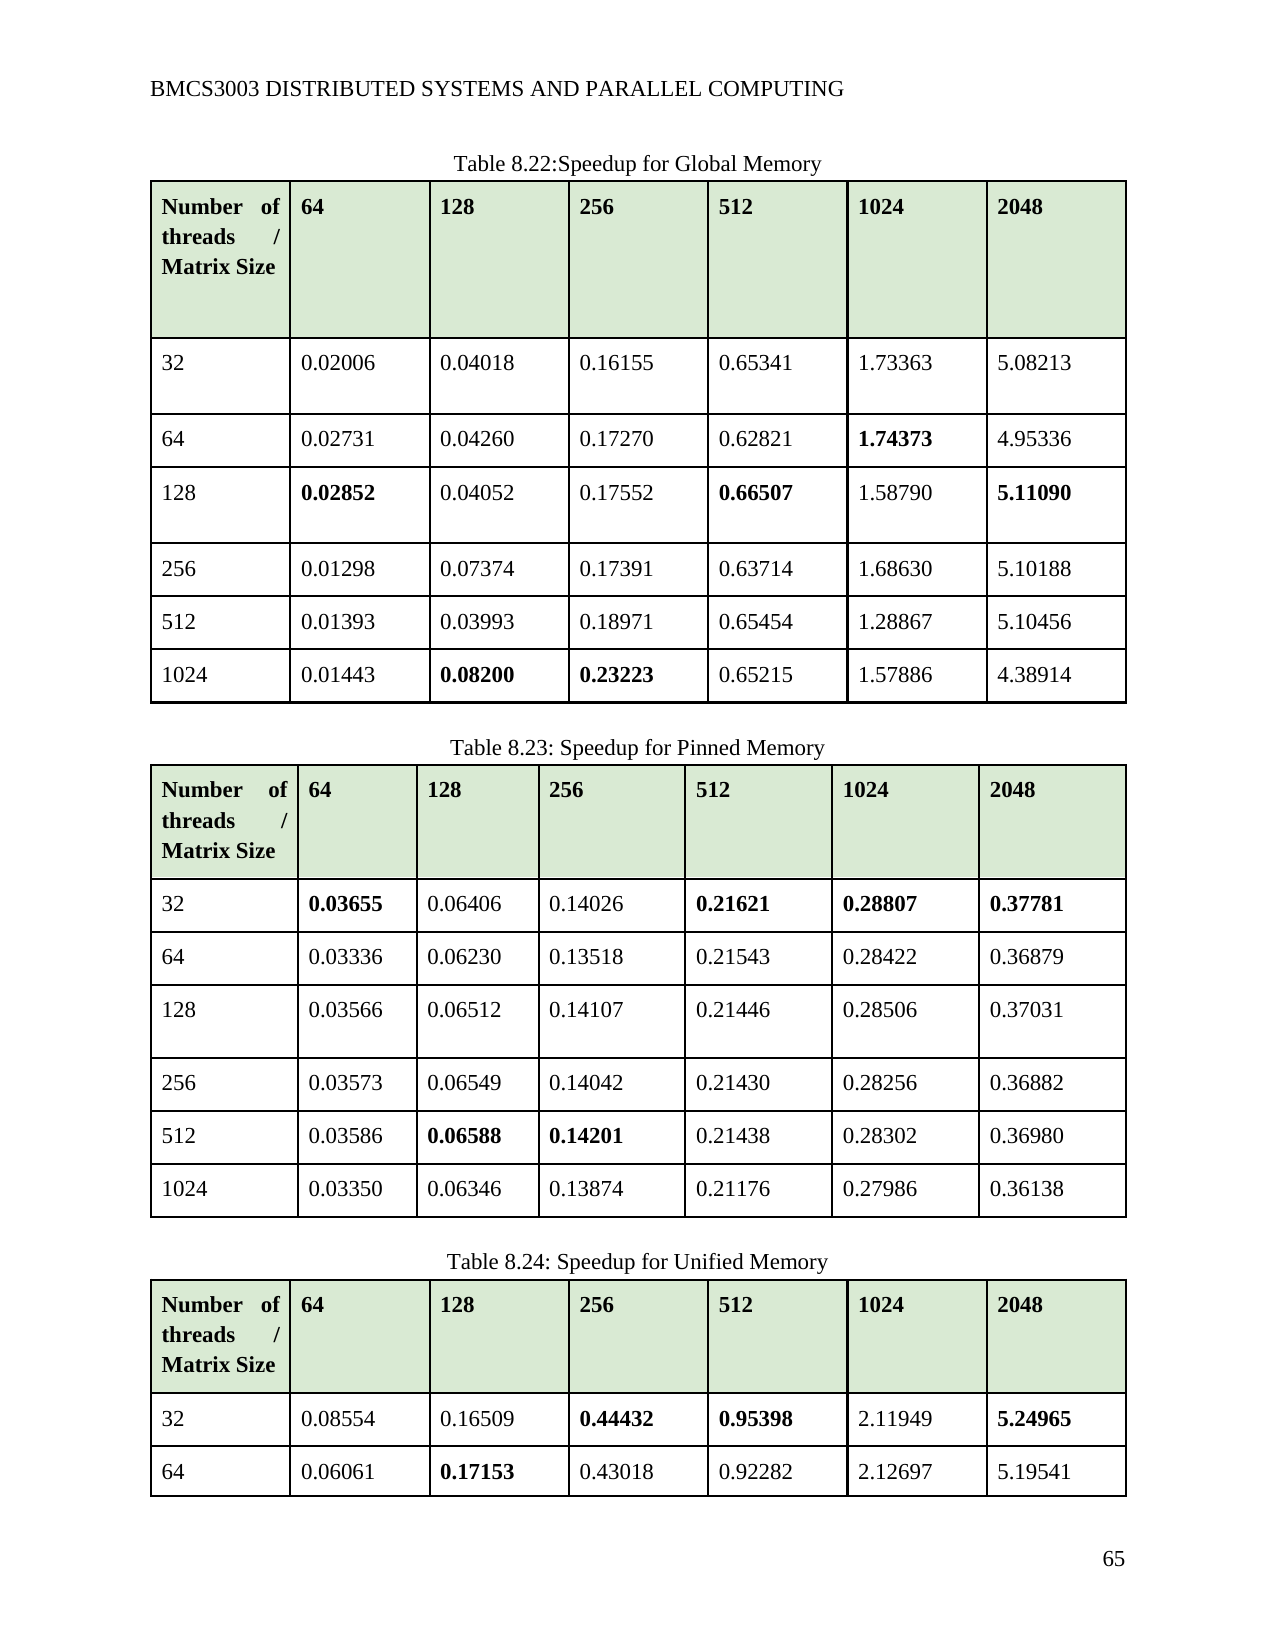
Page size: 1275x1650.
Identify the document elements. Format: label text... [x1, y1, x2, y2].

table_cell 0.17391 [570, 544, 707, 595]
table_cell 0.01298 [291, 544, 429, 595]
table_cell 0.03586 [299, 1112, 416, 1163]
table_cell 0.03350 [299, 1165, 416, 1216]
table_cell 0.04260 [431, 415, 568, 466]
table_cell 0.16509 [431, 1394, 568, 1445]
table_header 128 [431, 1281, 568, 1392]
table_cell 0.63714 [709, 544, 846, 595]
table_cell 0.28807 [833, 880, 978, 931]
table_cell 5.08213 [988, 339, 1125, 413]
table_cell 0.21430 [686, 1059, 831, 1110]
table_cell 0.28422 [833, 933, 978, 984]
table_cell 0.03655 [299, 880, 416, 931]
table_cell 0.28506 [833, 986, 978, 1057]
table_cell 128 [152, 986, 297, 1057]
table_cell 0.03336 [299, 933, 416, 984]
table_cell 0.04018 [431, 339, 568, 413]
table_cell 64 [152, 933, 297, 984]
table_cell 0.44432 [570, 1394, 707, 1445]
table_cell 0.04052 [431, 468, 568, 542]
table_cell 0.27986 [833, 1165, 978, 1216]
text Table 8.23: Speedup for Pinned Memory [150, 734, 1125, 760]
table_cell 64 [152, 1447, 289, 1494]
table_header 64 [291, 1281, 429, 1392]
table_header 128 [431, 182, 568, 337]
table_cell 1024 [152, 650, 289, 701]
table_header Number of threads / Matrix Size [152, 766, 297, 877]
table_cell 0.06346 [418, 1165, 538, 1216]
table_cell 0.03573 [299, 1059, 416, 1110]
table_header 256 [540, 766, 684, 877]
table_cell 0.06588 [418, 1112, 538, 1163]
table_cell 5.19541 [988, 1447, 1125, 1494]
table_cell 5.11090 [988, 468, 1125, 542]
table_cell 0.01443 [291, 650, 429, 701]
table_cell 0.06512 [418, 986, 538, 1057]
table_header 1024 [849, 1281, 986, 1392]
table_cell 0.08554 [291, 1394, 429, 1445]
table_header 2048 [988, 182, 1125, 337]
table_header 512 [686, 766, 831, 877]
table_cell 0.16155 [570, 339, 707, 413]
table_header 256 [570, 1281, 707, 1392]
table_cell 5.24965 [988, 1394, 1125, 1445]
table_cell 0.14107 [540, 986, 684, 1057]
table_cell 1024 [152, 1165, 297, 1216]
table_cell 0.02731 [291, 415, 429, 466]
table_header 128 [418, 766, 538, 877]
table_cell 0.21176 [686, 1165, 831, 1216]
table_cell 256 [152, 1059, 297, 1110]
table_header 2048 [980, 766, 1125, 877]
table_header Number of threads / Matrix Size [152, 182, 289, 337]
table_cell 5.10456 [988, 597, 1125, 648]
table_cell 2.12697 [849, 1447, 986, 1494]
table_cell 1.73363 [849, 339, 986, 413]
table_cell 32 [152, 880, 297, 931]
table_header 256 [570, 182, 707, 337]
table_cell 0.17552 [570, 468, 707, 542]
table_cell 512 [152, 1112, 297, 1163]
table_cell 0.14026 [540, 880, 684, 931]
table_cell 0.13874 [540, 1165, 684, 1216]
table_header 64 [299, 766, 416, 877]
table_cell 0.65341 [709, 339, 846, 413]
table_cell 0.28302 [833, 1112, 978, 1163]
table_cell 0.36980 [980, 1112, 1125, 1163]
table_header 1024 [849, 182, 986, 337]
table_cell 32 [152, 1394, 289, 1445]
table_cell 0.17270 [570, 415, 707, 466]
table_cell 4.95336 [988, 415, 1125, 466]
table_cell 0.23223 [570, 650, 707, 701]
table_header 512 [709, 1281, 846, 1392]
table_cell 5.10188 [988, 544, 1125, 595]
table_cell 2.11949 [849, 1394, 986, 1445]
table_cell 1.68630 [849, 544, 986, 595]
table_cell 0.03566 [299, 986, 416, 1057]
table_cell 0.17153 [431, 1447, 568, 1494]
table_cell 0.06549 [418, 1059, 538, 1110]
table_cell 1.74373 [849, 415, 986, 466]
table_cell 0.14201 [540, 1112, 684, 1163]
table_header Number of threads / Matrix Size [152, 1281, 289, 1392]
table_cell 0.06230 [418, 933, 538, 984]
table_cell 4.38914 [988, 650, 1125, 701]
table_cell 0.21543 [686, 933, 831, 984]
table_cell 0.21438 [686, 1112, 831, 1163]
table_cell 1.58790 [849, 468, 986, 542]
table_cell 256 [152, 544, 289, 595]
table_cell 0.37031 [980, 986, 1125, 1057]
table_cell 0.65454 [709, 597, 846, 648]
table_cell 0.08200 [431, 650, 568, 701]
table_cell 0.06406 [418, 880, 538, 931]
table_header 64 [291, 182, 429, 337]
table_cell 0.02852 [291, 468, 429, 542]
table_cell 0.02006 [291, 339, 429, 413]
table_cell 0.06061 [291, 1447, 429, 1494]
table_cell 0.36138 [980, 1165, 1125, 1216]
table_header 512 [709, 182, 846, 337]
table_cell 0.36882 [980, 1059, 1125, 1110]
table_cell 0.18971 [570, 597, 707, 648]
table_cell 0.13518 [540, 933, 684, 984]
text Table 8.22:Speedup for Global Memory [150, 150, 1125, 176]
table_cell 0.65215 [709, 650, 846, 701]
text Table 8.24: Speedup for Unified Memory [150, 1248, 1125, 1275]
table_cell 0.21621 [686, 880, 831, 931]
table_cell 0.36879 [980, 933, 1125, 984]
table_cell 0.95398 [709, 1394, 846, 1445]
table_cell 0.92282 [709, 1447, 846, 1494]
table_header 2048 [988, 1281, 1125, 1392]
table_cell 1.28867 [849, 597, 986, 648]
table_cell 32 [152, 339, 289, 413]
table_cell 0.14042 [540, 1059, 684, 1110]
table_header 1024 [833, 766, 978, 877]
table_cell 0.01393 [291, 597, 429, 648]
table_cell 0.37781 [980, 880, 1125, 931]
table_cell 0.07374 [431, 544, 568, 595]
table_cell 64 [152, 415, 289, 466]
table_cell 0.43018 [570, 1447, 707, 1494]
table_cell 0.28256 [833, 1059, 978, 1110]
table_cell 0.66507 [709, 468, 846, 542]
table_cell 128 [152, 468, 289, 542]
table_cell 0.62821 [709, 415, 846, 466]
table_cell 512 [152, 597, 289, 648]
table_cell 0.21446 [686, 986, 831, 1057]
table_cell 1.57886 [849, 650, 986, 701]
table_cell 0.03993 [431, 597, 568, 648]
